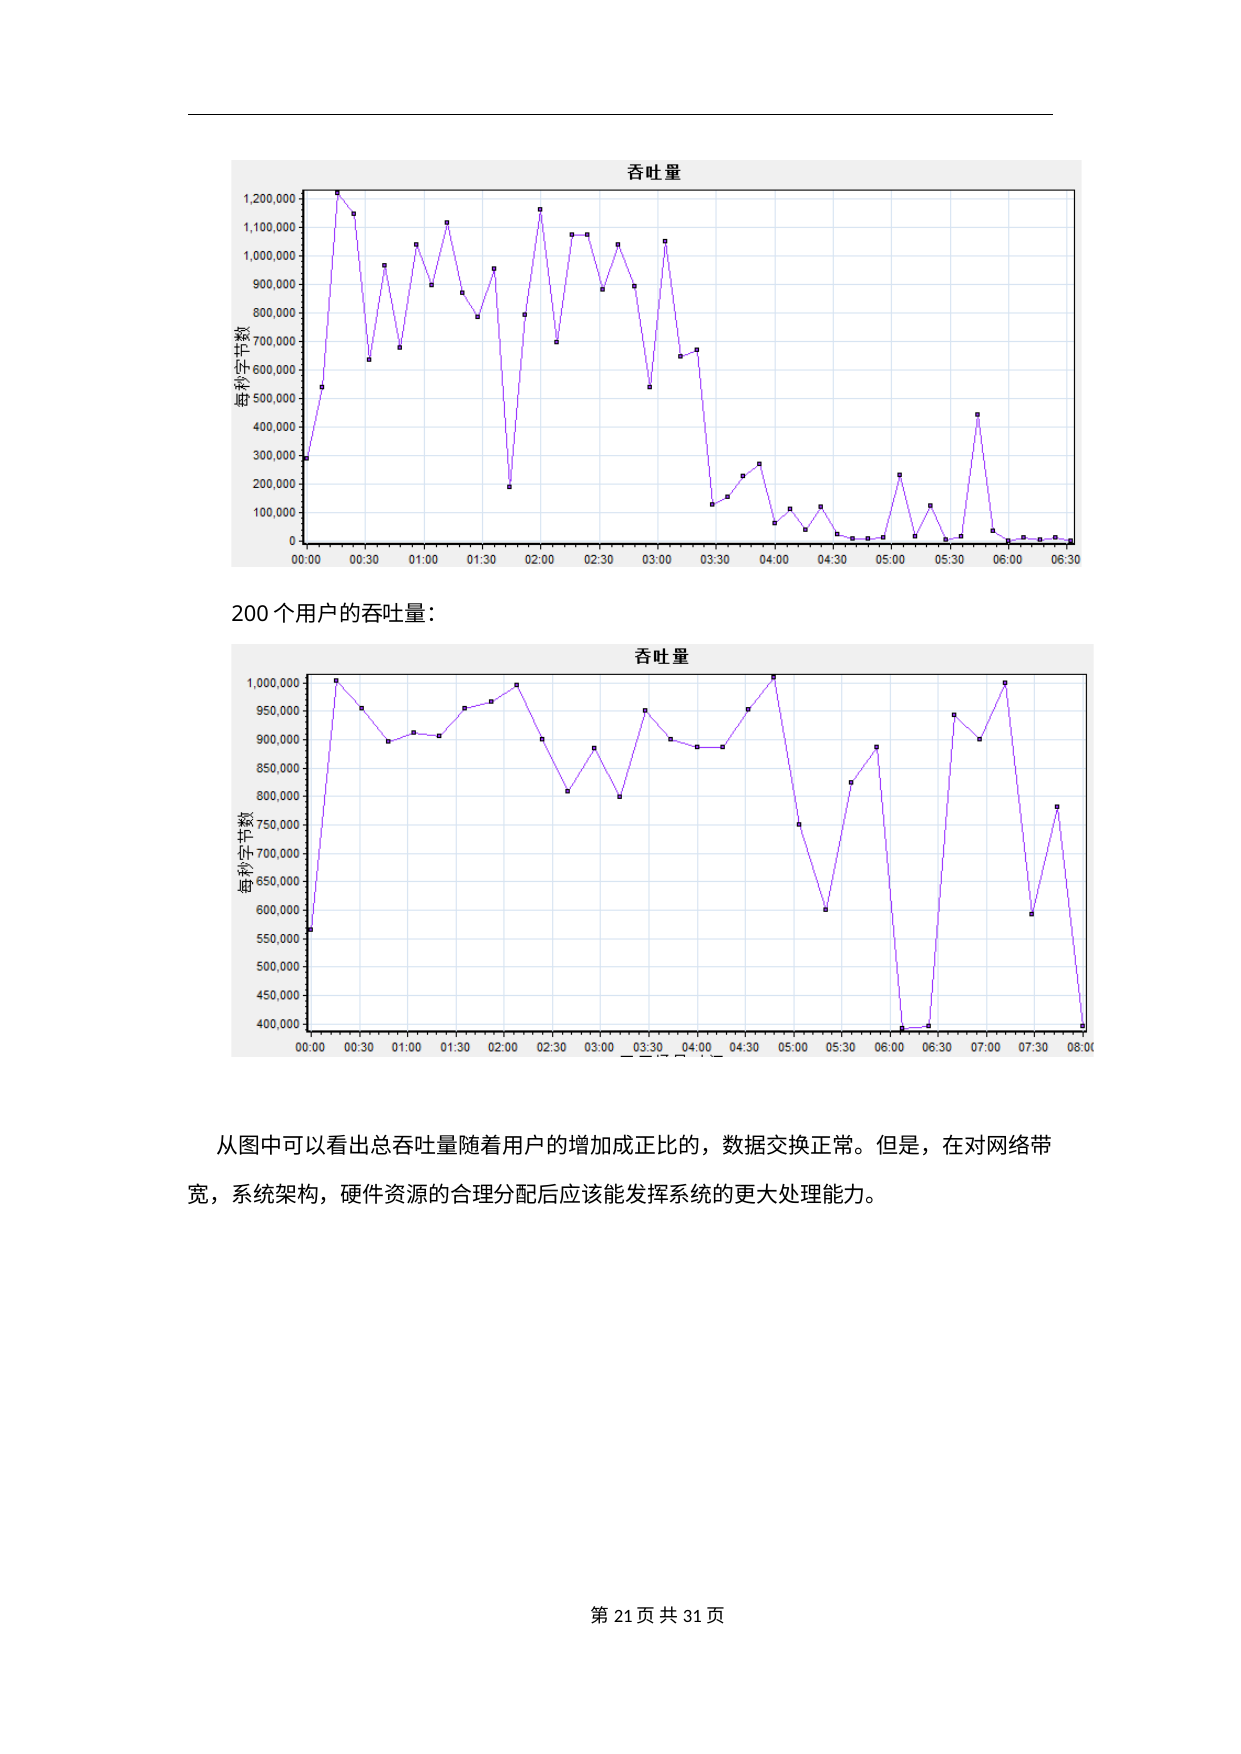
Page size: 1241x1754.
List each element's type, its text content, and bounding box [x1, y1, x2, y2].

text 从图中可以看出总吞吐量随着用户的增加成正比的，数据交换正常。但是，在对网络带宽，系统架构，硬件资源的合理分配后应该能发挥系统的更大处理能力。 [187, 1128, 1053, 1209]
text 200个用户的吞吐量： [187, 596, 1053, 628]
picture [231, 160, 1097, 567]
picture [231, 644, 1097, 1057]
